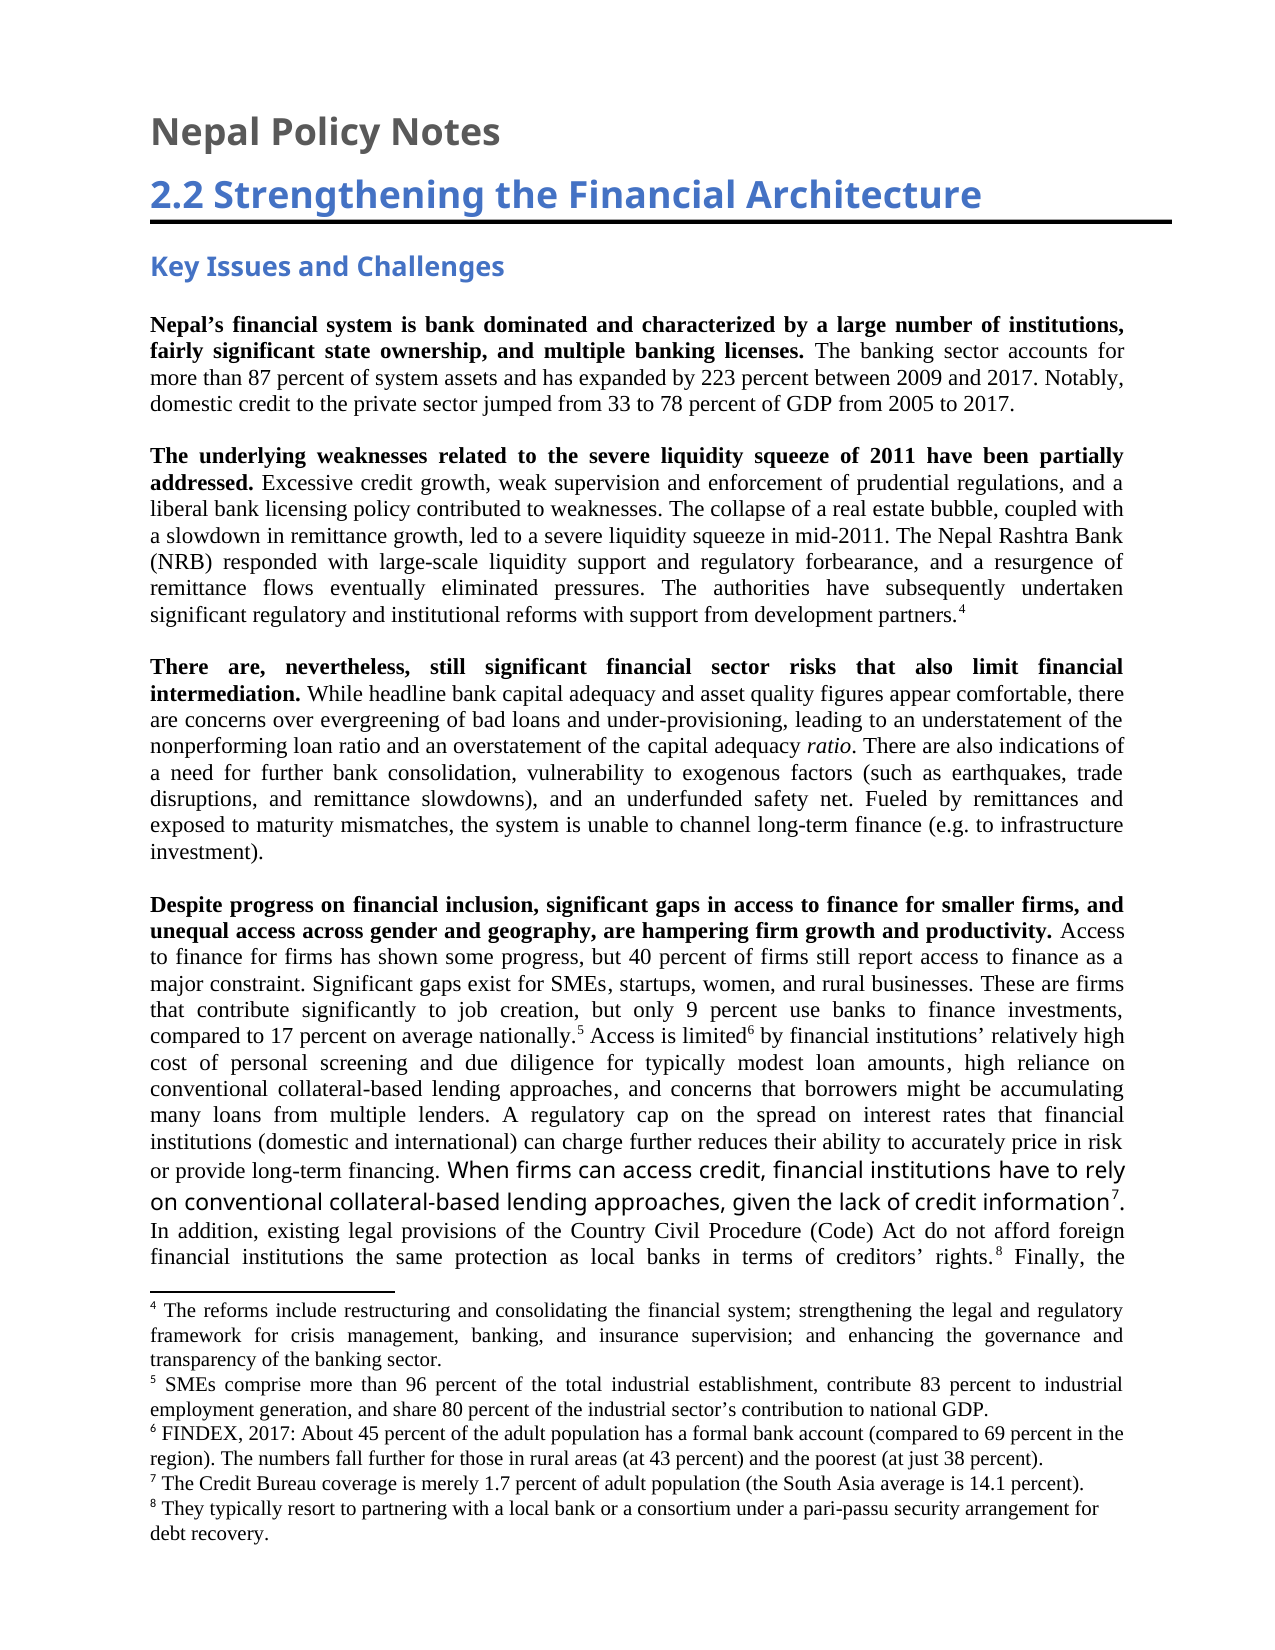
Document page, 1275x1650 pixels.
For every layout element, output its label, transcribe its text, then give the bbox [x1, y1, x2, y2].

text There are, nevertheless, still significant financial sector risks that also limit financial intermediation. While headline bank capital adequacy and asset quality figures appear comfortable, there are concerns over evergreening of bad loans and under-provisioning, leading to an understatement of the nonperforming loan ratio and an overstatement of the capital adequacy ratio. There are also indications of a need for further bank consolidation, vulnerability to exogenous factors (such as earthquakes, trade disruptions, and remittance slowdowns), and an underfunded safety net. Fueled by remittances and exposed to maturity mismatches, the system is unable to channel long-term finance (e.g. to infrastructure investment). [150, 653, 1125, 864]
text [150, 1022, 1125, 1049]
text Key Issues and Challenges [150, 248, 1125, 284]
text 2.2 Strengthening the Financial Architecture [150, 168, 1125, 219]
text Nepal’s financial system is bank dominated and characterized by a large number of institutions, fairly significant state ownership, and multiple banking licenses. The banking sector accounts for more than 87 percent of system assets and has expanded by 223 percent between 2009 and 2017. Notably, domestic credit to the private sector jumped from 33 to 78 percent of GDP from 2005 to 2017. [150, 311, 1125, 416]
text The underlying weaknesses related to the severe liquidity squeeze of 2011 have been partially addressed. Excessive credit growth, weak supervision and enforcement of prudential regulations, and a liberal bank licensing policy contributed to weaknesses. The collapse of a real estate bubble, coupled with a slowdown in remittance growth, led to a severe liquidity squeeze in mid-2011. The Nepal Rashtra Bank (NRB) responded with large-scale liquidity support and regulatory forbearance, and a resurgence of remittance flows eventually eliminated pressures. The authorities have subsequently undertaken significant regulatory and institutional reforms with support from development partners. [150, 443, 1125, 627]
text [150, 1101, 1125, 1269]
text Nepal Policy Notes [150, 105, 1125, 156]
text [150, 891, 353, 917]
